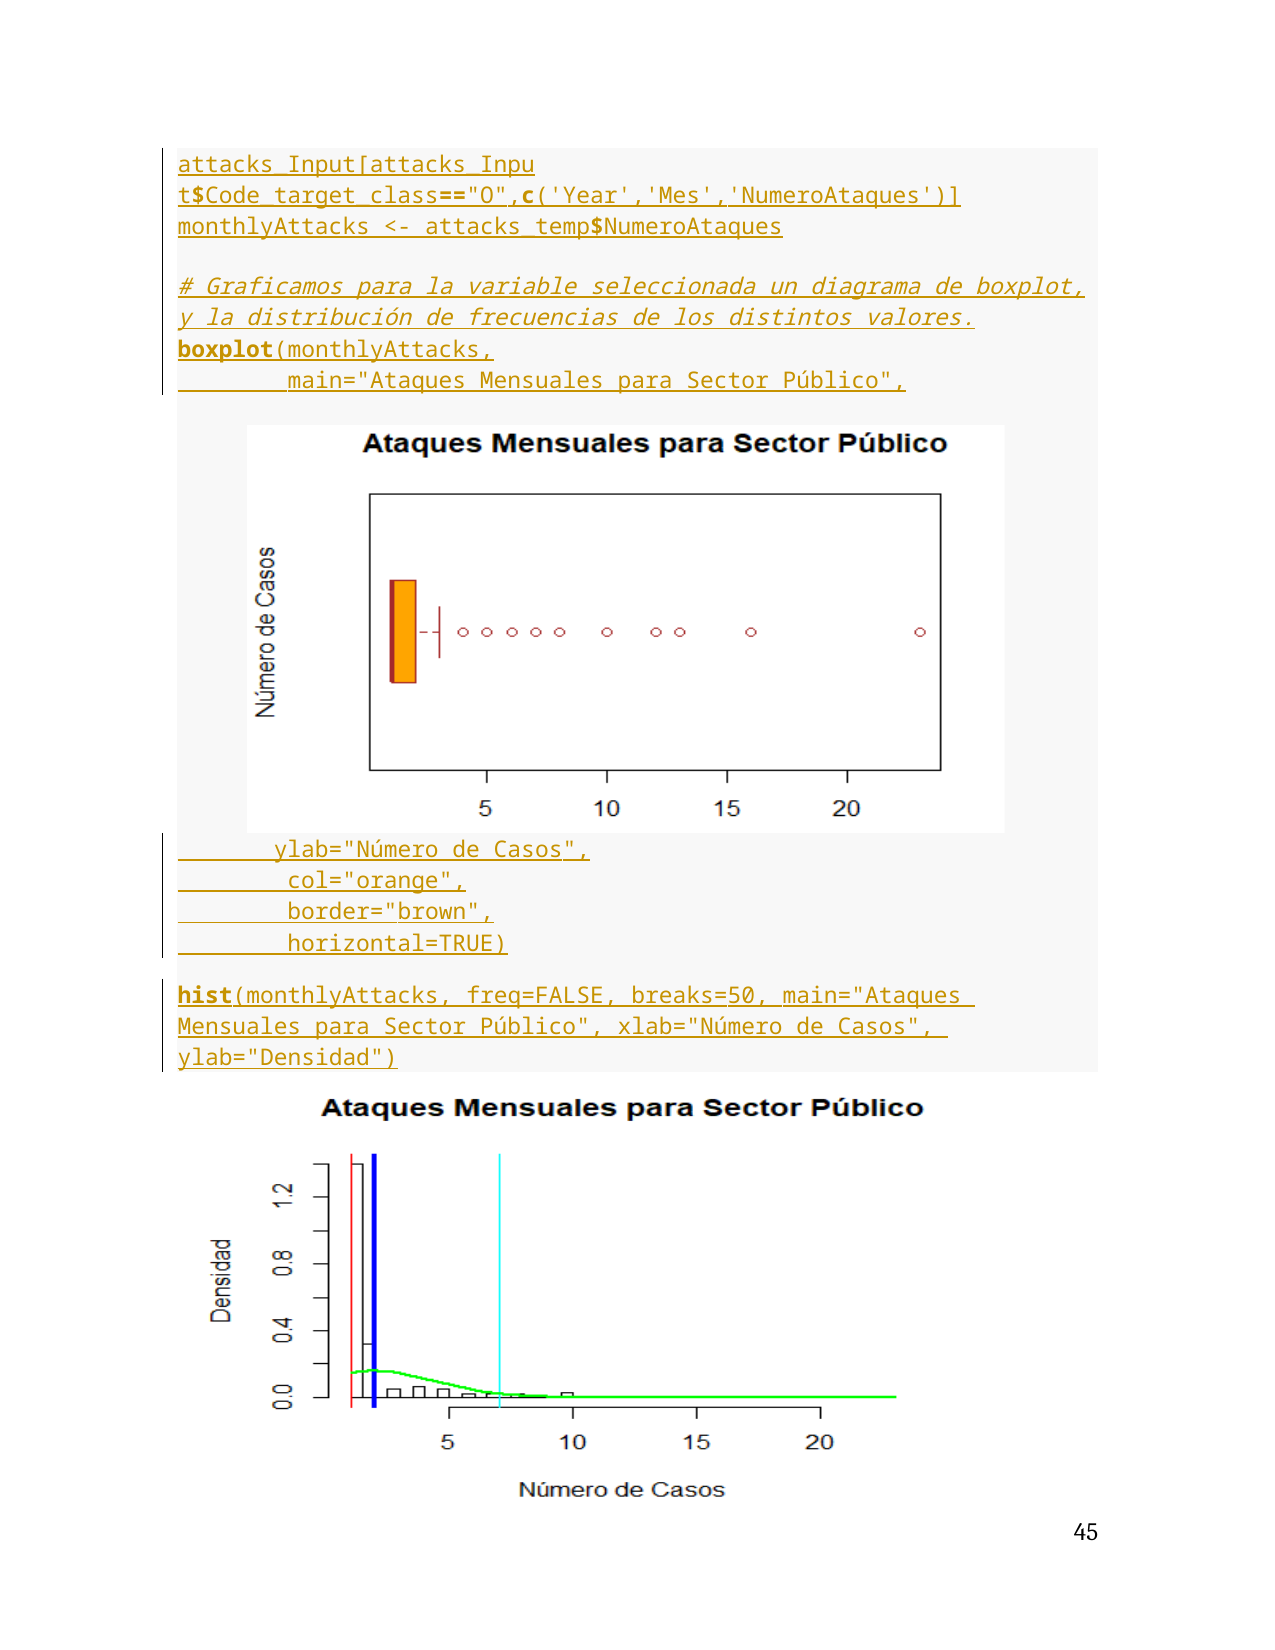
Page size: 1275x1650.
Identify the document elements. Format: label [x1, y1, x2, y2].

picture [201, 1094, 983, 1503]
picture [246, 425, 1005, 833]
